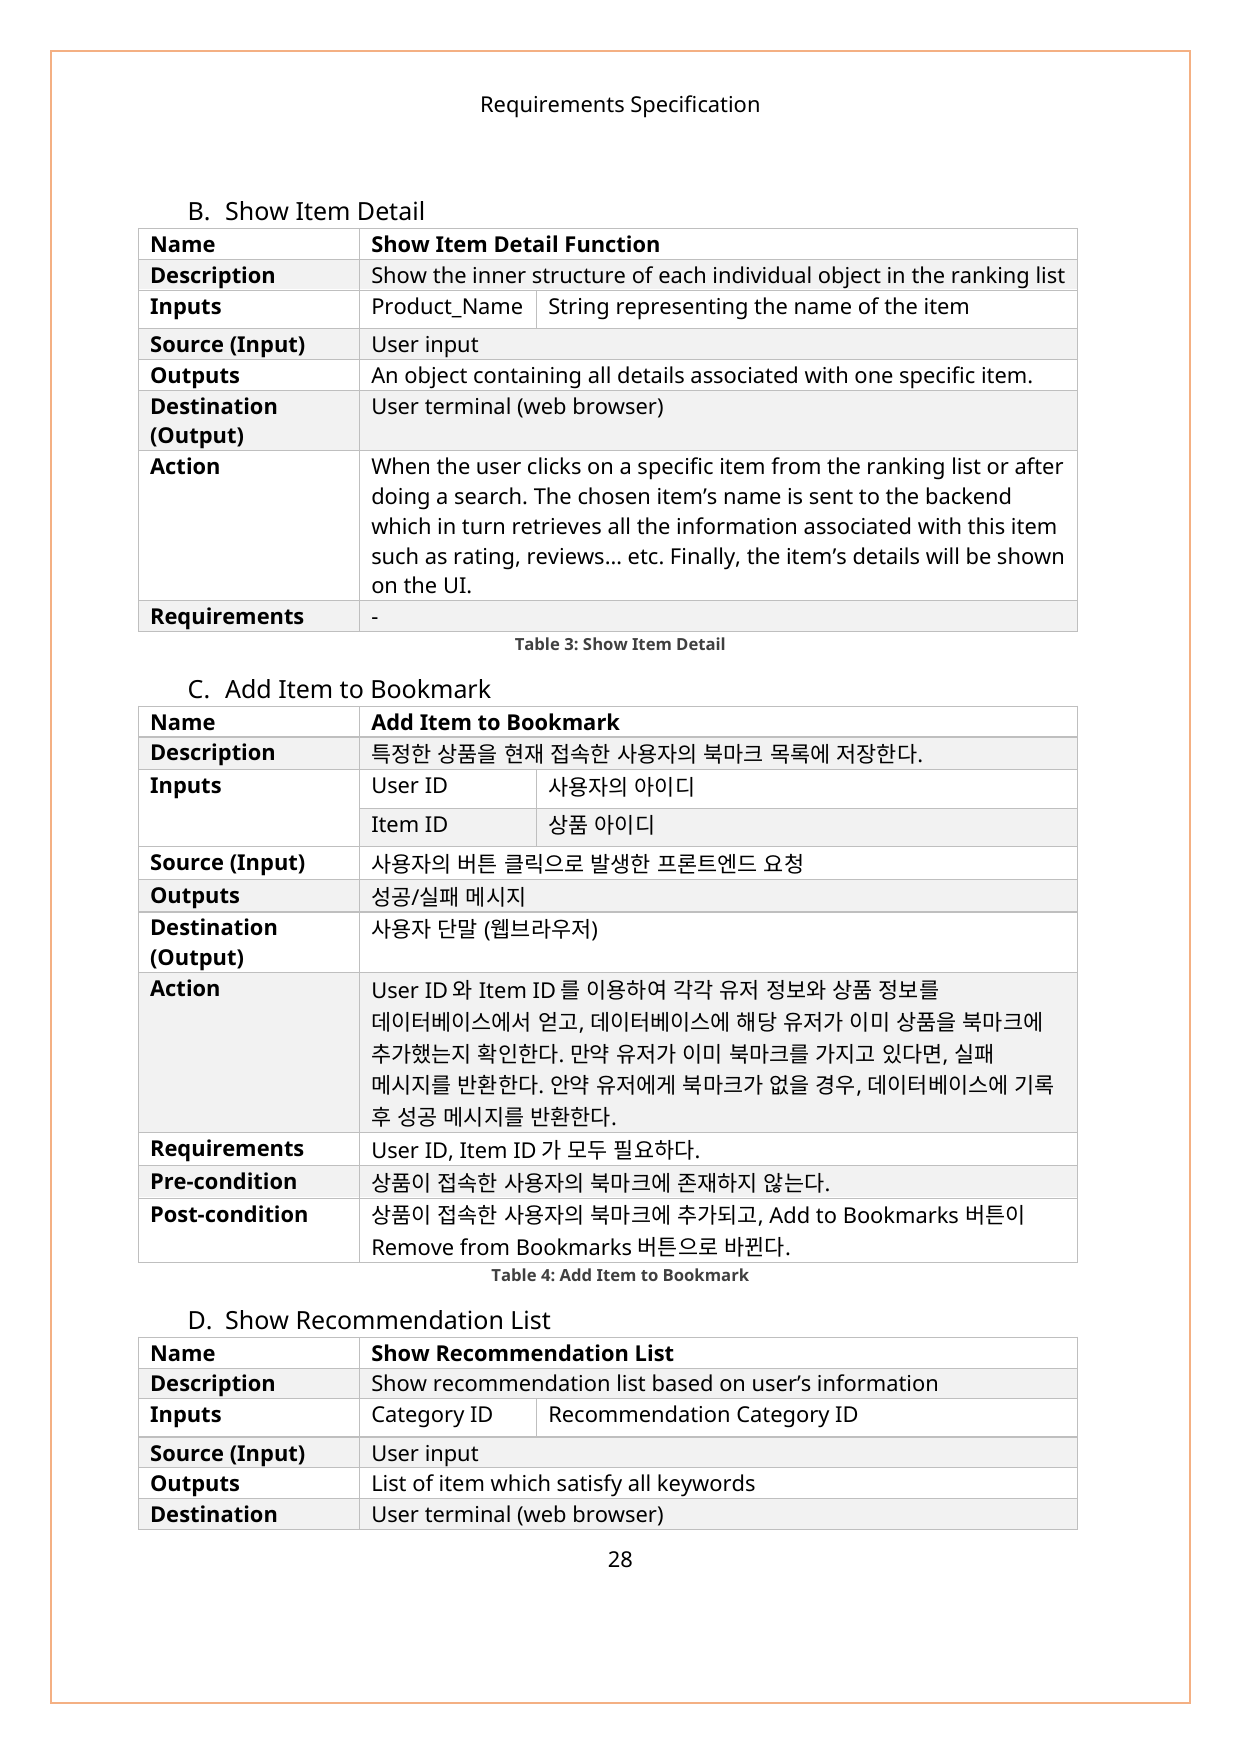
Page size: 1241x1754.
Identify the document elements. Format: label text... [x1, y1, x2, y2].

table_cell An object containing all details associated with one specific item. [360, 360, 1077, 389]
table_cell Inputs [139, 1399, 359, 1436]
table_header Show Recommendation List [360, 1338, 1077, 1367]
table_cell Outputs [139, 1468, 359, 1498]
table_cell Description [139, 738, 359, 769]
table_cell Action [139, 973, 359, 1132]
table_cell Recommendation Category ID [537, 1399, 1077, 1436]
table_cell List of item which satisfy all keywords [360, 1468, 1077, 1498]
table_cell Description [139, 260, 359, 289]
table_cell Product_Name [360, 291, 536, 328]
text Table 4: Add Item to Bookmark [150, 1263, 1090, 1286]
subtitle Show Item Detail [187, 194, 1090, 228]
table_cell Description [139, 1369, 359, 1398]
table_cell Pre-condition [139, 1166, 359, 1197]
table_cell Post-condition [139, 1199, 359, 1262]
table_cell User terminal (web browser) [360, 1499, 1077, 1529]
table_cell User ID와 Item ID를 이용하여 각각 유저 정보와 상품 정보를 데이터베이스에서 얻고, 데이터베이스에 해당 유저가 이미 상품을 북마크에 추가했는지 확인한다. 만약 유저가 이미 북마크를 가지고 있다면, 실패 메시지를 반환한다. 안약 유저에게 북마크가 없을 경우, 데이터베이스에 기록 후 성공 메시지를 반환한다. [360, 973, 1077, 1132]
table_cell Inputs [139, 291, 359, 328]
table_cell Destination (Output) [139, 1499, 359, 1529]
table_cell Outputs [139, 880, 359, 911]
table_cell Category ID [360, 1399, 536, 1436]
table_cell 성공/실패 메시지 [360, 880, 1077, 911]
table_cell Source (Input) [139, 1438, 359, 1467]
table_cell Source (Input) [139, 847, 359, 878]
table_header Name [139, 229, 359, 259]
table_cell When the user clicks on a specific item from the ranking list or after doing a search. The chosen item’s name is sent to the backend which in turn retrieves all the information associated with this item such as rating, reviews… etc. Finally, the item’s details will be shown on the UI. [360, 451, 1077, 600]
subtitle Add Item to Bookmark [187, 671, 1090, 706]
table_cell Show the inner structure of each individual object in the ranking list [360, 260, 1077, 289]
table_cell Inputs [139, 770, 359, 846]
table_header Name [139, 1338, 359, 1367]
table_cell Outputs [139, 360, 359, 389]
table_cell 상품 아이디 [537, 809, 1077, 846]
table_cell Action [139, 451, 359, 600]
table_header Show Item Detail Function [360, 229, 1077, 259]
table_cell 사용자의 버튼 클릭으로 발생한 프론트엔드 요청 [360, 847, 1077, 878]
table_cell 사용자 단말 (웹브라우저) [360, 913, 1077, 972]
table_cell User ID, Item ID가 모두 필요하다. [360, 1133, 1077, 1165]
table_cell User input [360, 1438, 1077, 1467]
table_cell Item ID [360, 809, 536, 846]
table_cell 상품이 접속한 사용자의 북마크에 추가되고, Add to Bookmarks 버튼이 Remove from Bookmarks 버튼으로 바뀐다. [360, 1199, 1077, 1262]
table_cell Show recommendation list based on user’s information [360, 1369, 1077, 1398]
table_cell User input [360, 329, 1077, 359]
table_cell 사용자의 아이디 [537, 770, 1077, 807]
table_cell Destination (Output) [139, 913, 359, 972]
subtitle Show Recommendation List [187, 1302, 1090, 1337]
table_cell Source (Input) [139, 329, 359, 359]
table_cell - [360, 601, 1077, 631]
table_cell User ID [360, 770, 536, 807]
table_cell Destination (Output) [139, 391, 359, 450]
table_cell String representing the name of the item [537, 291, 1077, 328]
table_header Name [139, 707, 359, 736]
table_cell User terminal (web browser) [360, 391, 1077, 450]
table_cell Requirements [139, 601, 359, 631]
table_cell 상품이 접속한 사용자의 북마크에 존재하지 않는다. [360, 1166, 1077, 1197]
table_header Add Item to Bookmark [360, 707, 1077, 736]
text Table 3: Show Item Detail [150, 632, 1090, 655]
table_cell 특정한 상품을 현재 접속한 사용자의 북마크 목록에 저장한다. [360, 738, 1077, 769]
table_cell Requirements [139, 1133, 359, 1165]
